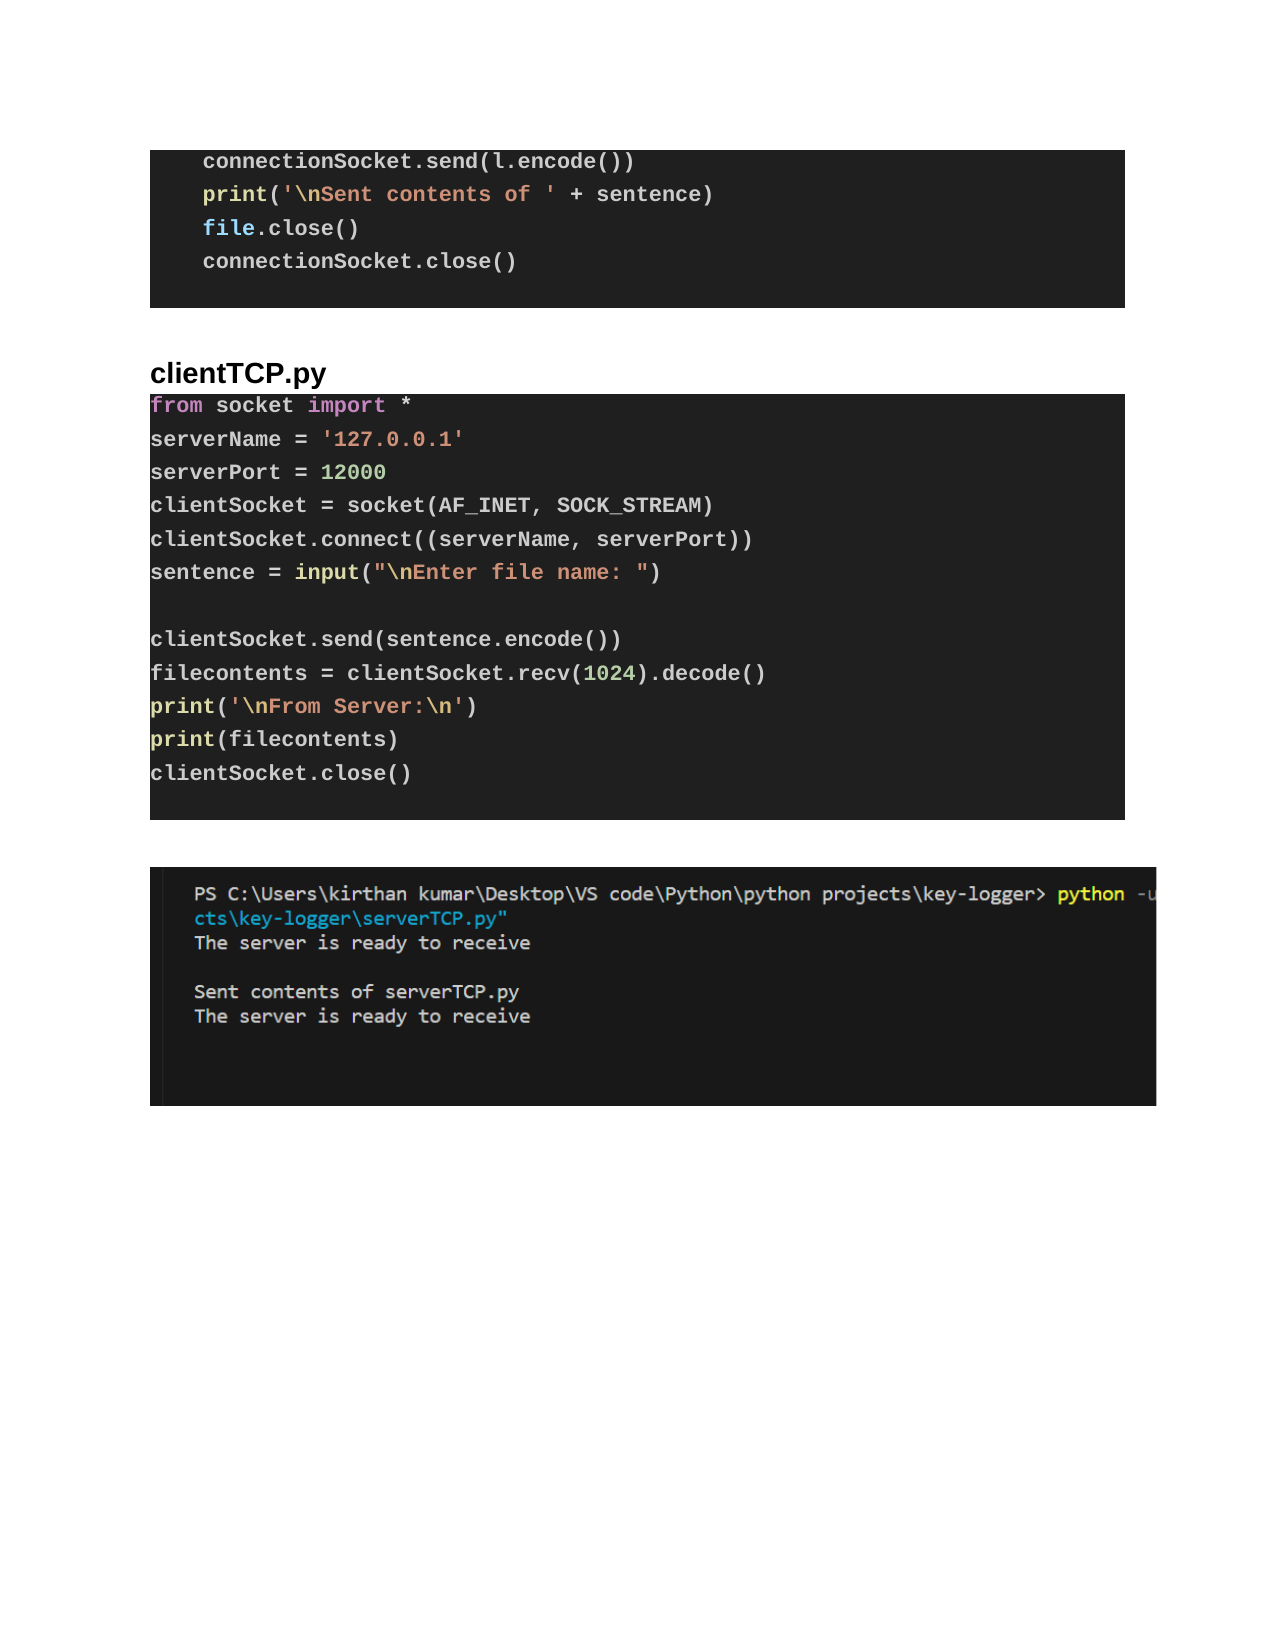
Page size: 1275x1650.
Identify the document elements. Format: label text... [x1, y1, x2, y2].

text clientSocket.connect((serverName, serverPort)) [150, 528, 1125, 553]
text connectionSocket.send(l.encode()) [150, 150, 1125, 175]
text clientSocket.close() [150, 762, 1125, 787]
text print('\nSent contents of ' + sentence) [150, 183, 1125, 208]
text filecontents = clientSocket.recv(1024).decode() [150, 662, 1125, 687]
text file.close() [150, 217, 1125, 242]
text sentence = input("\nEnter file name: ") [150, 561, 1125, 586]
text serverName = '127.0.0.1' [150, 428, 1125, 452]
text clientSocket = socket(AF_INET, SOCK_STREAM) [150, 494, 1125, 519]
picture [150, 867, 1157, 1106]
text serverPort = 12000 [150, 461, 1125, 486]
text connectionSocket.close() [150, 250, 1125, 275]
text clientSocket.send(sentence.encode()) [150, 628, 1125, 653]
text from socket import * [150, 394, 1125, 419]
text clientTCP.py [150, 356, 1125, 389]
text print(filecontents) [150, 729, 1125, 753]
text print('\nFrom Server:\n') [150, 695, 1125, 720]
